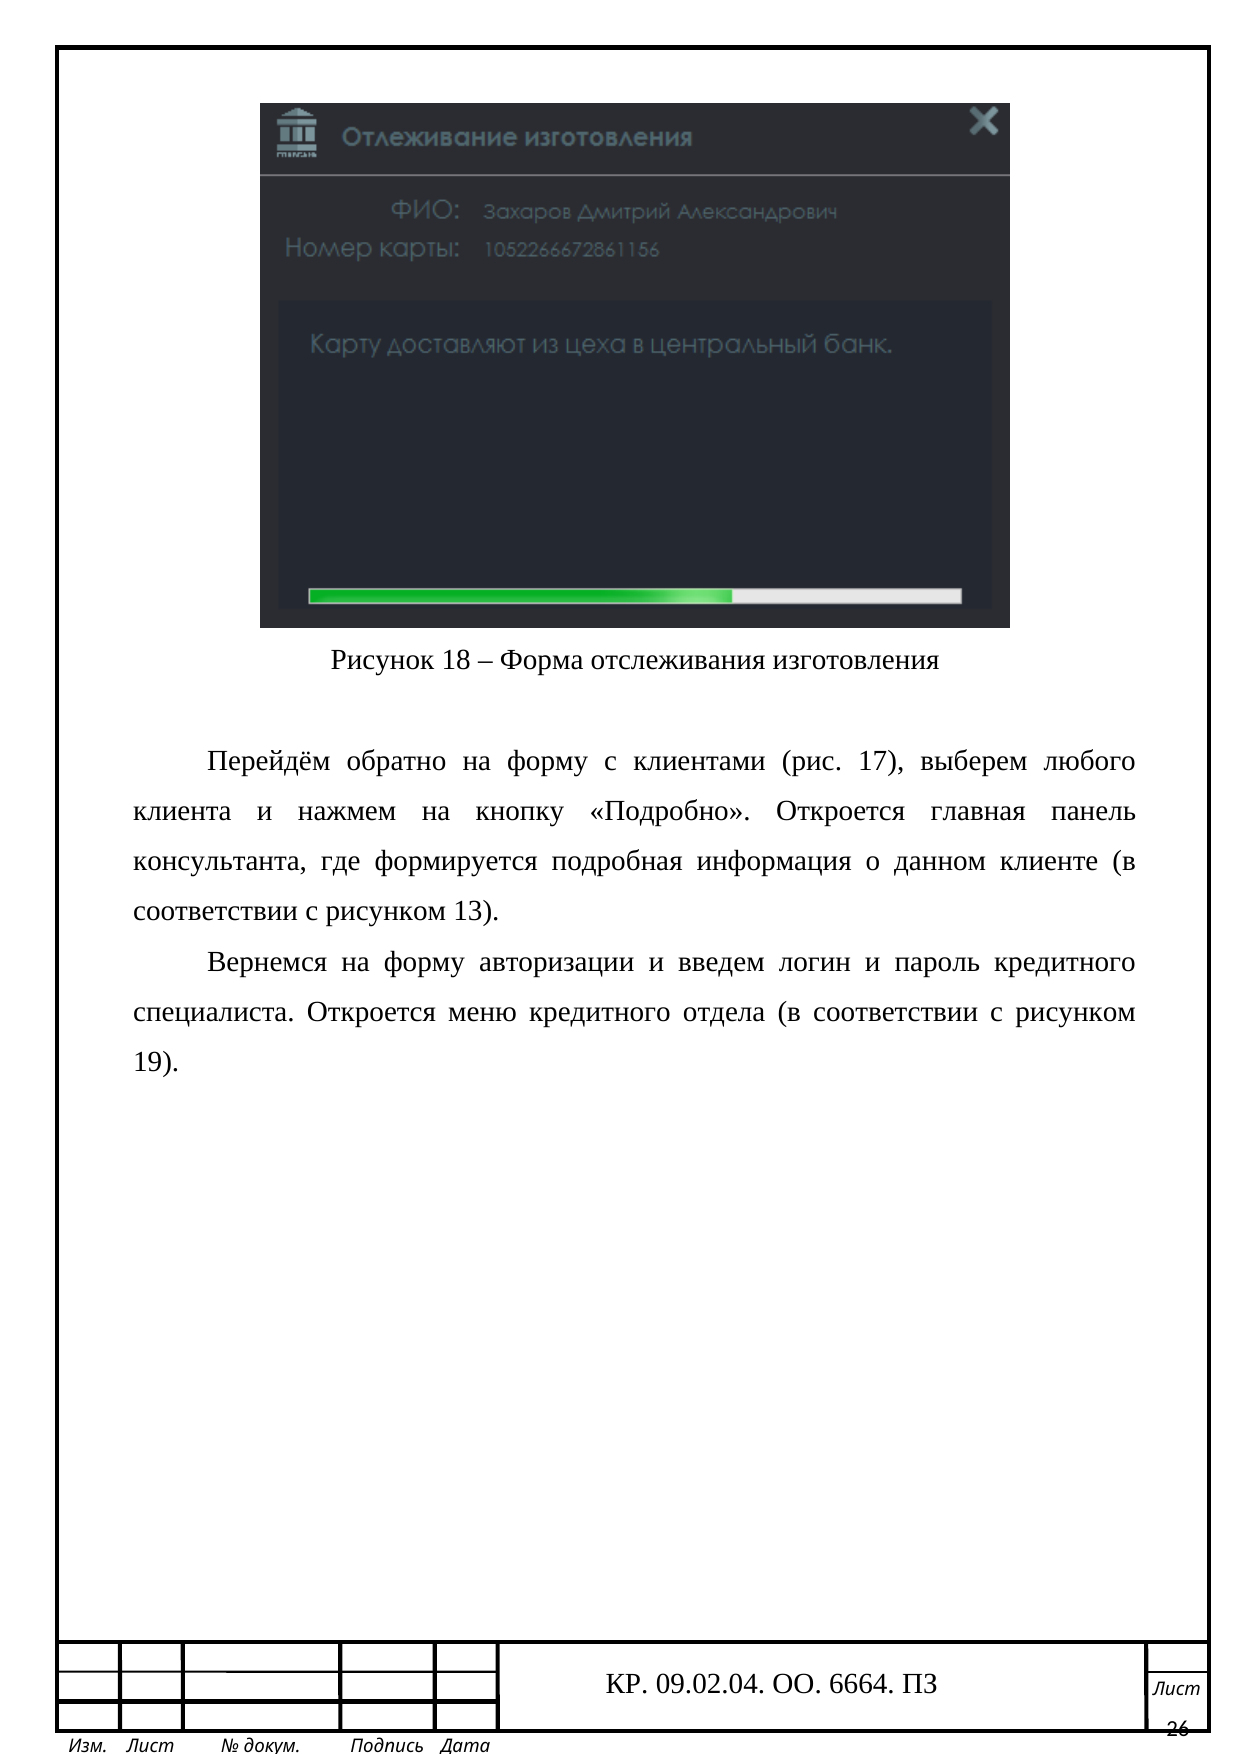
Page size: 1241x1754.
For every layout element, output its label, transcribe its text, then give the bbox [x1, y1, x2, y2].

text Рисунок 18 – Форма отслеживания изготовления [133, 642, 1137, 676]
text Перейдём обратно на форму с клиентами (рис. 17), выберем любого клиента и нажмем на кнопку «Подробно». Откроется главная панель консультанта, где формируется подробная информация о данном клиенте (в соответствии с рисунком 13). [133, 743, 1137, 927]
picture [260, 103, 1010, 628]
text Вернемся на форму авторизации и введем логин и пароль кредитного специалиста. Откроется меню кредитного отдела (в соответствии с рисунком 19). [133, 944, 1137, 1078]
